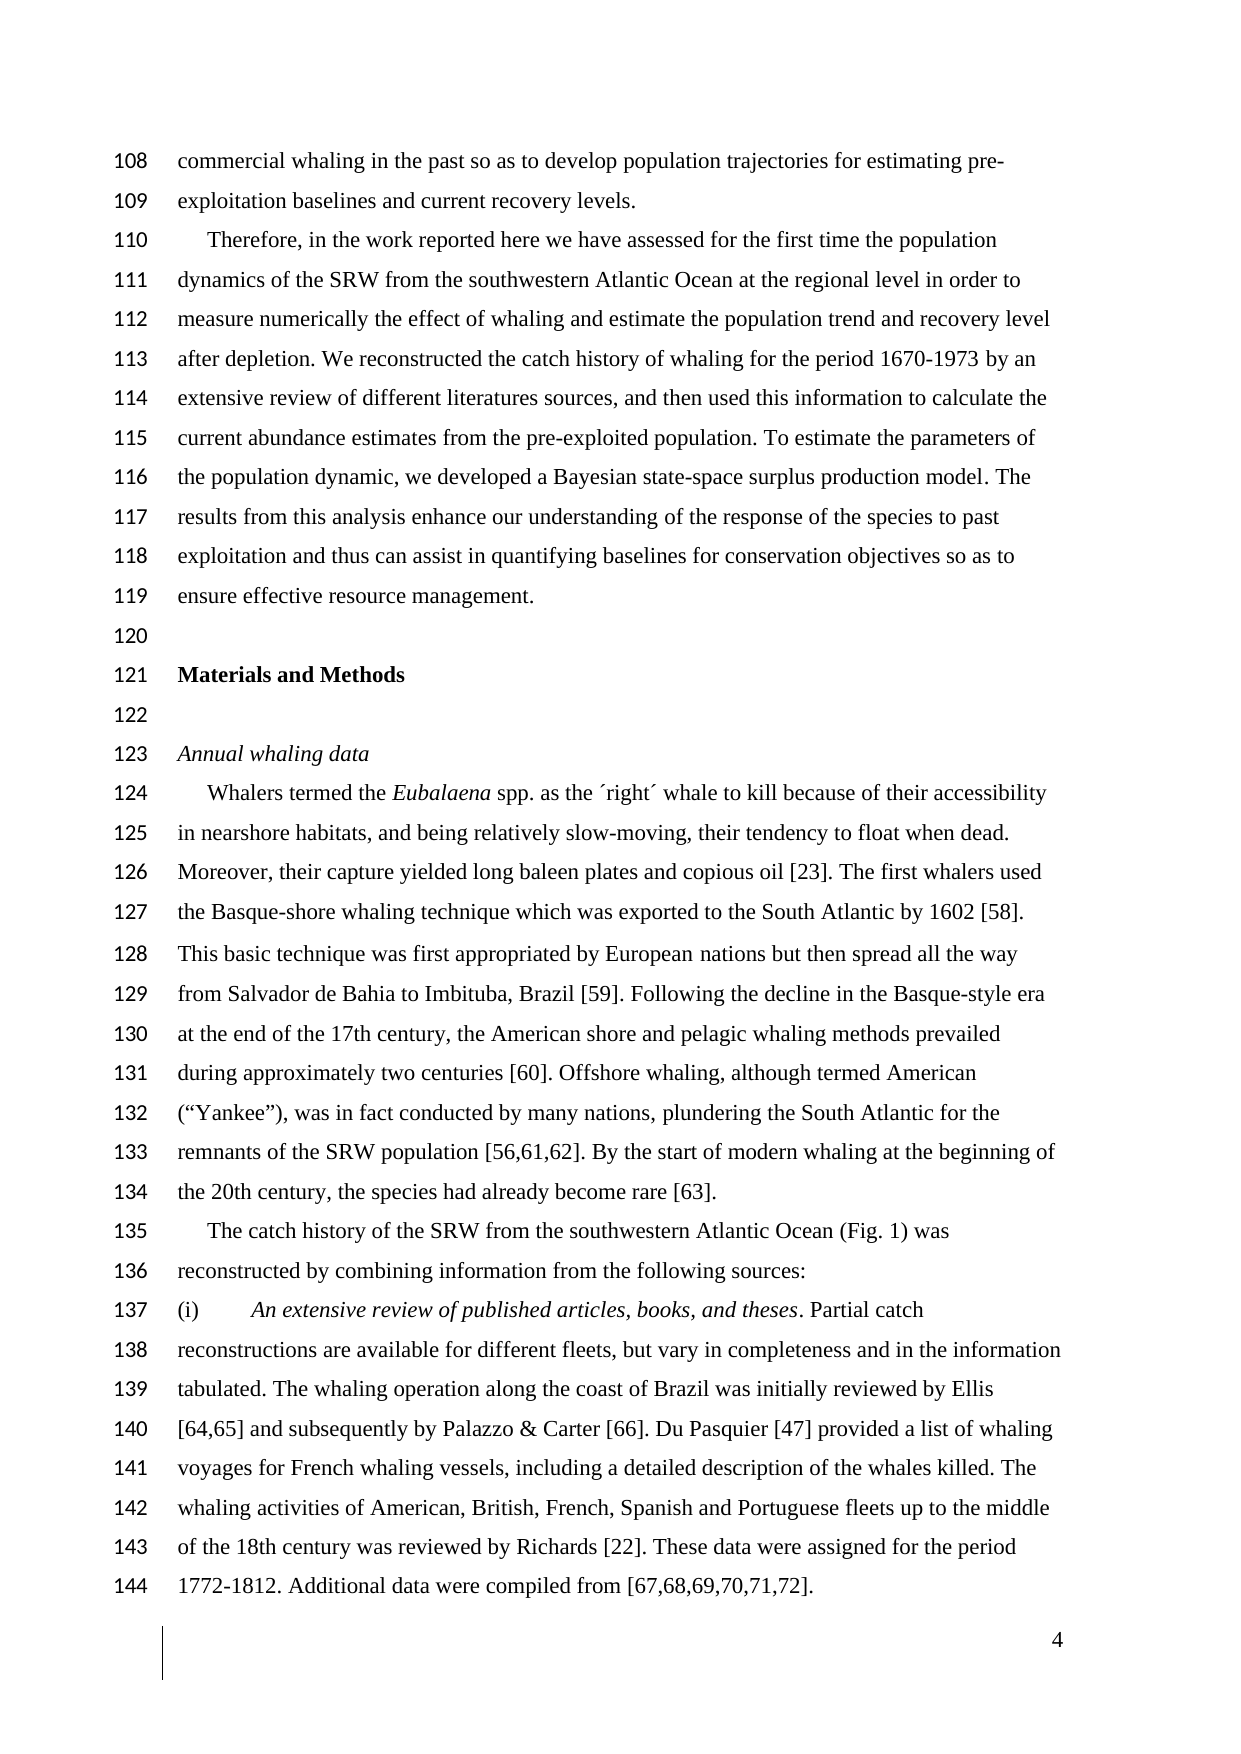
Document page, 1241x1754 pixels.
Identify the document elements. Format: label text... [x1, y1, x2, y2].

text Annual whaling data [177, 740, 1063, 766]
text The catch history of the SRW from the southwestern Atlantic Ocean (Fig. 1) was reconstructed by combining information from the following sources: [177, 1217, 1063, 1283]
list An extensive review of published articles, books, and theses. Partial catch reconstructions are available for different fleets, but vary in completeness and in the information tabulated. The whaling operation along the coast of Brazil was initially reviewed by Ellis [64,65] and subsequently by Palazzo & Carter [66]. Du Pasquier [47] provided a list of whaling voyages for French whaling vessels, including a detailed description of the whales killed. The whaling activities of American, British, French, Spanish and Portuguese fleets up to the middle of the 18th century was reviewed by Richards [22]. These data were assigned for the period 1772-1812. Additional data were compiled from [67,68,69,70,71,72]. [177, 1296, 1063, 1599]
text Whalers termed the Eubalaena spp. as the ´right´ whale to kill because of their accessibility in nearshore habitats, and being relatively slow-moving, their tendency to float when dead. Moreover, their capture yielded long baleen plates and copious oil [23]. The first whalers used the Basque-shore whaling technique which was exported to the South Atlantic by 1602 [58]. This basic technique was first appropriated by European nations but then spread all the way from Salvador de Bahia to Imbituba, Brazil [59]. Following the decline in the Basque-style era at the end of the 17th century, the American shore and pelagic whaling methods prevailed during approximately two centuries [60]. Offshore whaling, although termed American (“Yankee”), was in fact conducted by many nations, plundering the South Atlantic for the remnants of the SRW population [56,61,62]. By the start of modern whaling at the beginning of the 20th century, the species had already become rare [63]. [177, 779, 1063, 1204]
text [177, 148, 1063, 213]
text Materials and Methods [177, 661, 1063, 687]
text Therefore, in the work reported here we have assessed for the first time the population dynamics of the SRW from the southwestern Atlantic Ocean at the regional level in order to measure numerically the effect of whaling and estimate the population trend and recovery level after depletion. We reconstructed the catch history of whaling for the period 1670-1973 by an extensive review of different literatures sources, and then used this information to calculate the current abundance estimates from the pre-exploited population. To estimate the parameters of the population dynamic, we developed a Bayesian state-space surplus production model. The results from this analysis enhance our understanding of the response of the species to past exploitation and thus can assist in quantifying baselines for conservation objectives so as to ensure effective resource management. [177, 227, 1063, 608]
